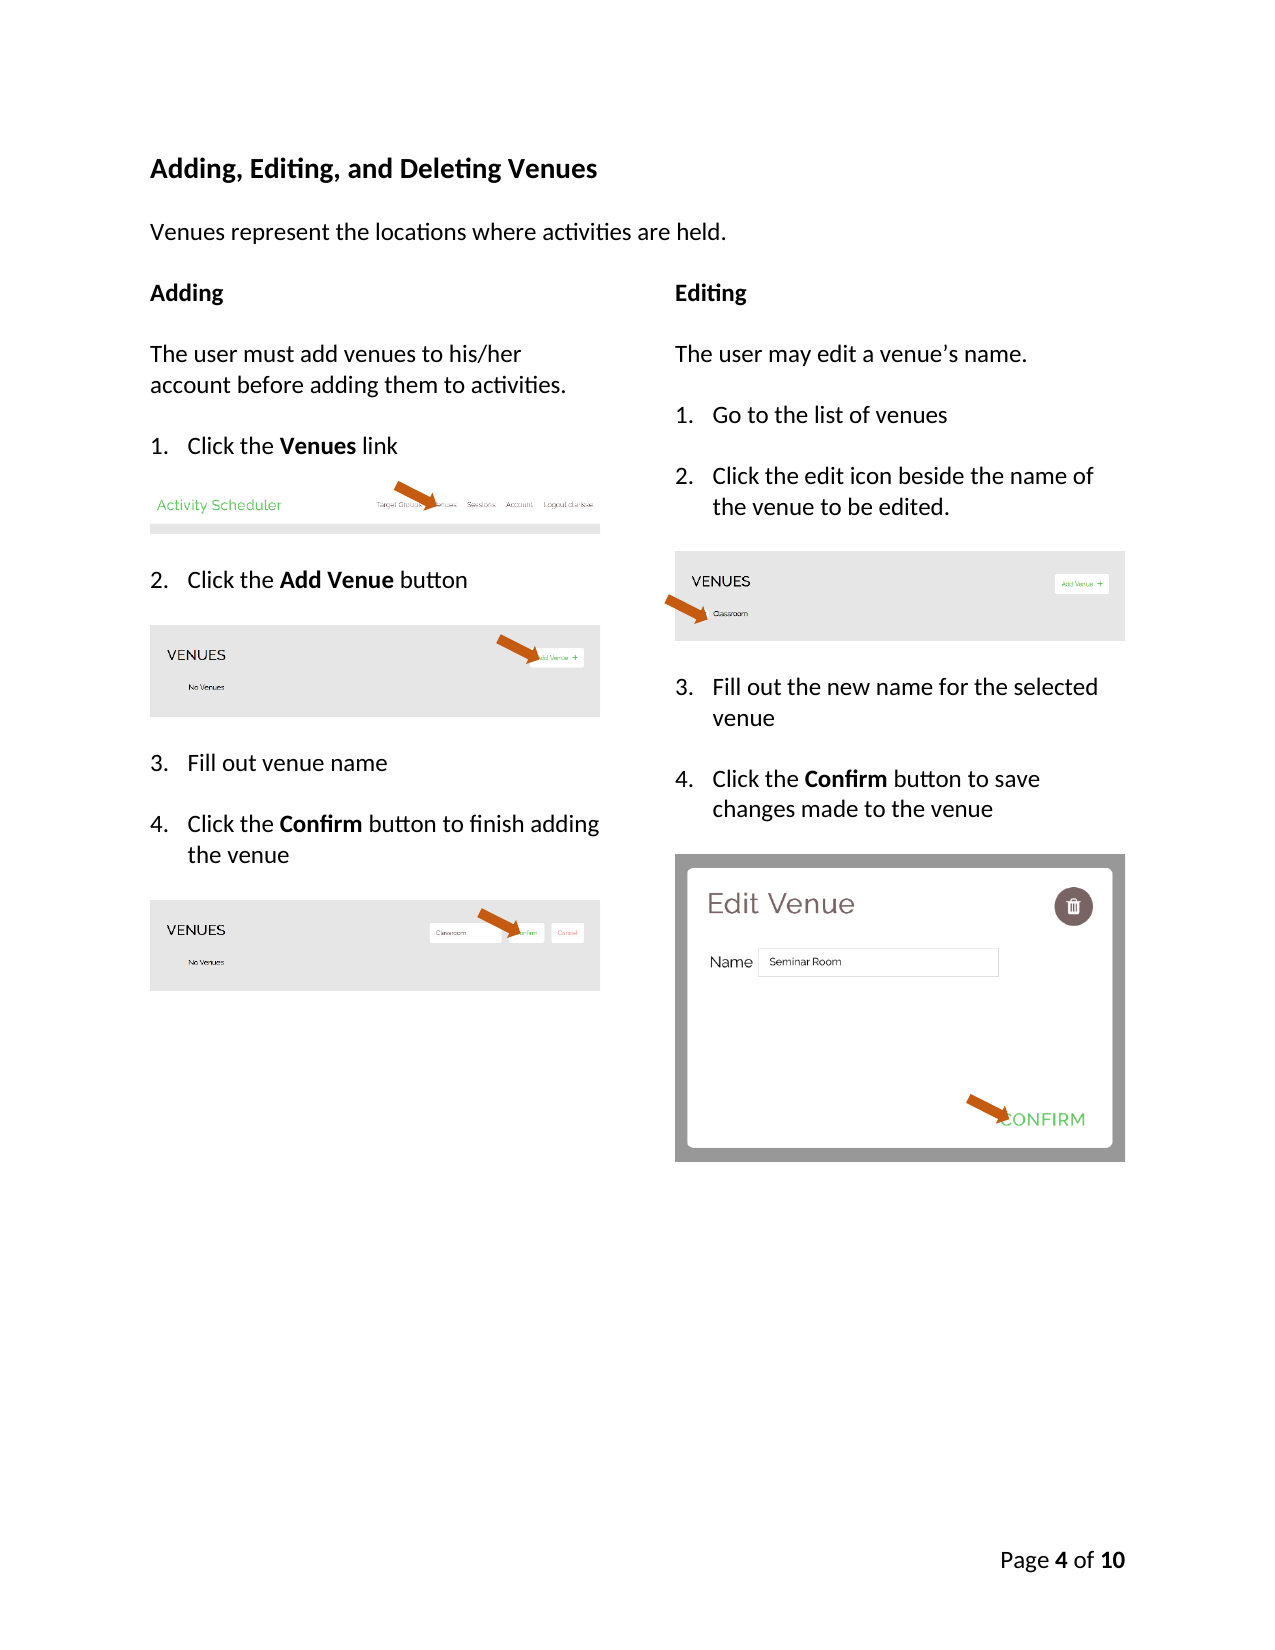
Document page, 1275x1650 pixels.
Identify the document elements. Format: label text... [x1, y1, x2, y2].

list Click the edit icon beside the name of the venue to be edited. [675, 460, 1125, 521]
text The user may edit a venue’s name. [675, 338, 1125, 369]
text Adding, Editing, and Deleting Venues [150, 150, 1125, 186]
picture [675, 551, 1125, 641]
list Click the Confirm button to save changes made to the venue [675, 763, 1125, 824]
text Adding [150, 277, 600, 308]
text The user must add venues to his/her account before adding them to activities. [150, 338, 600, 399]
list Click the Confirm button to finish adding the venue [150, 808, 600, 869]
text Venues represent the locations where activities are held. [150, 216, 1125, 247]
picture [675, 854, 1125, 1162]
list Fill out venue name [150, 747, 600, 778]
list Go to the list of venues [675, 399, 1125, 430]
list Fill out the new name for the selected venue [675, 672, 1125, 733]
picture [150, 490, 600, 534]
list Click the Venues link [150, 430, 600, 460]
picture [150, 625, 600, 717]
picture [150, 900, 600, 991]
list Click the Add Venue button [150, 564, 600, 595]
text Editing [675, 277, 1125, 308]
